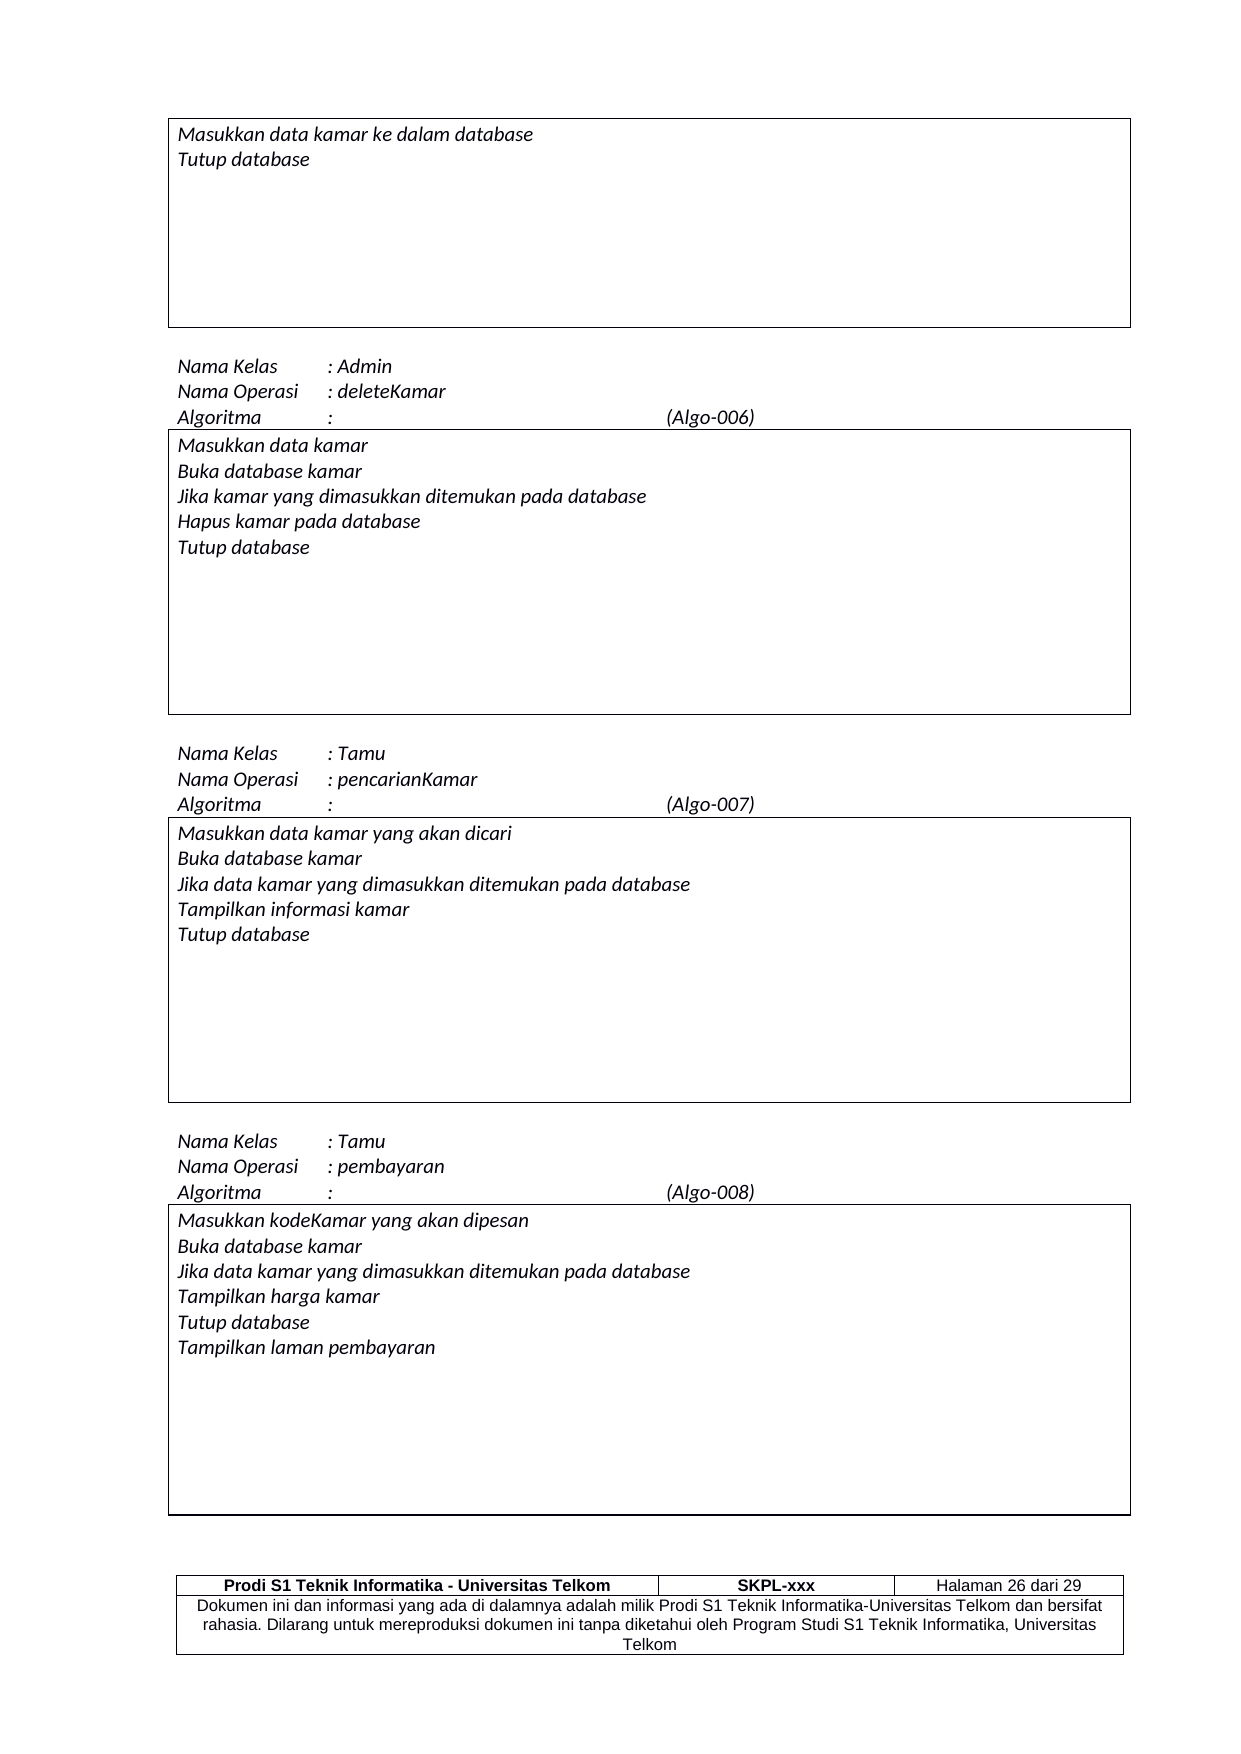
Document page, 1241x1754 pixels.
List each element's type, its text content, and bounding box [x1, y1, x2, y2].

text Nama Kelas : Admin [177, 353, 1122, 378]
text Algoritma : (Algo-007) [177, 791, 1122, 817]
text Buka database kamar [177, 1233, 1122, 1258]
text Tampilkan harga kamar [177, 1284, 1122, 1309]
text Tampilkan laman pembayaran [177, 1334, 1122, 1360]
text Tutup database [177, 922, 1122, 947]
text Buka database kamar [177, 845, 1122, 871]
text Tutup database [177, 1309, 1122, 1334]
text Nama Operasi : pencarianKamar [177, 766, 1122, 791]
text Nama Operasi : deleteKamar [177, 378, 1122, 404]
text Jika kamar yang dimasukkan ditemukan pada database [177, 483, 1122, 509]
text Tutup database [177, 147, 1122, 172]
text Hapus kamar pada database [177, 509, 1122, 534]
text Tampilkan informasi kamar [177, 896, 1122, 922]
text Buka database kamar [177, 458, 1122, 483]
text Masukkan data kamar [169, 430, 1130, 458]
text Algoritma : (Algo-008) [177, 1179, 1122, 1204]
text Masukkan data kamar ke dalam database [169, 119, 1130, 147]
text Nama Kelas : Tamu [177, 1128, 1122, 1153]
text Nama Kelas : Tamu [177, 741, 1122, 766]
text Masukkan kodeKamar yang akan dipesan [169, 1205, 1130, 1233]
text Algoritma : (Algo-006) [177, 404, 1122, 429]
text Tutup database [177, 534, 1122, 559]
text Jika data kamar yang dimasukkan ditemukan pada database [177, 871, 1122, 896]
text Jika data kamar yang dimasukkan ditemukan pada database [177, 1258, 1122, 1284]
text Nama Operasi : pembayaran [177, 1153, 1122, 1179]
text Masukkan data kamar yang akan dicari [169, 818, 1130, 845]
